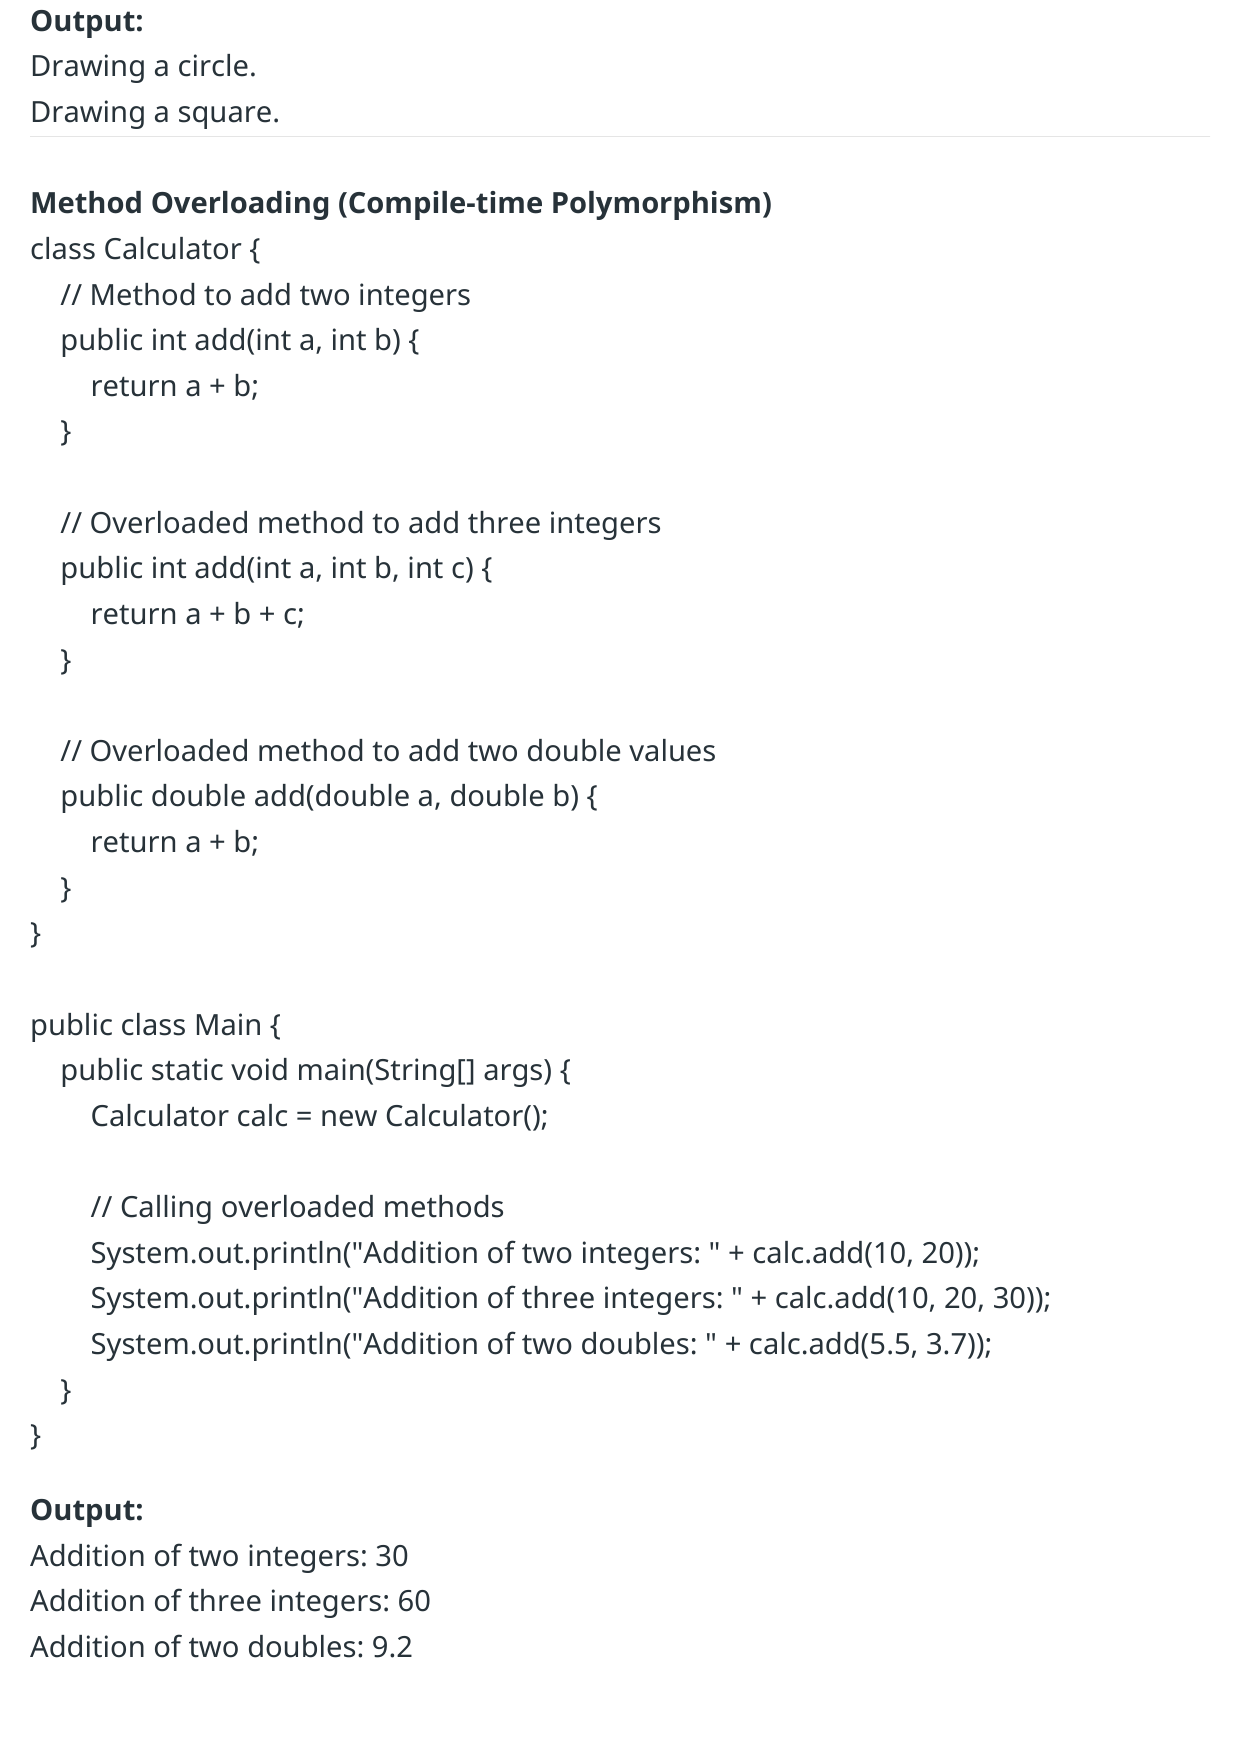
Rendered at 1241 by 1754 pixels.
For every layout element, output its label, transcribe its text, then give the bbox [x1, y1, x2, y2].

text } [30, 867, 1210, 907]
text System.out.println("Addition of three integers: " + calc.add(10, 20, 30)); [30, 1277, 1210, 1317]
text public double add(double a, double b) { [30, 776, 1210, 815]
text System.out.println("Addition of two integers: " + calc.add(10, 20)); [30, 1232, 1210, 1272]
text } [30, 639, 1210, 678]
text Drawing a circle. [30, 46, 1210, 85]
text Addition of two doubles: 9.2 [30, 1626, 1210, 1666]
text Addition of three integers: 60 [30, 1581, 1210, 1620]
text } [30, 411, 1210, 450]
text // Method to add two integers [30, 274, 1210, 313]
text } [30, 1414, 1210, 1454]
text // Calling overloaded methods [30, 1186, 1210, 1226]
text // Overloaded method to add two double values [30, 730, 1210, 770]
text // Overloaded method to add three integers [30, 502, 1210, 542]
text Drawing a square. [30, 91, 1210, 131]
text System.out.println("Addition of two doubles: " + calc.add(5.5, 3.7)); [30, 1323, 1210, 1363]
text } [30, 912, 1210, 952]
text Addition of two integers: 30 [30, 1535, 1210, 1574]
text public static void main(String[] args) { [30, 1049, 1210, 1089]
text public int add(int a, int b) { [30, 319, 1210, 359]
text class Calculator { [30, 228, 1210, 268]
text Output: [30, 0, 1210, 40]
text return a + b; [30, 365, 1210, 405]
text return a + b + c; [30, 593, 1210, 633]
text Method Overloading (Compile-time Polymorphism) [30, 182, 1210, 222]
text Output: [30, 1489, 1210, 1529]
text } [30, 1369, 1210, 1408]
text public class Main { [30, 1004, 1210, 1043]
text public int add(int a, int b, int c) { [30, 547, 1210, 587]
text return a + b; [30, 821, 1210, 861]
text Calculator calc = new Calculator(); [30, 1095, 1210, 1135]
